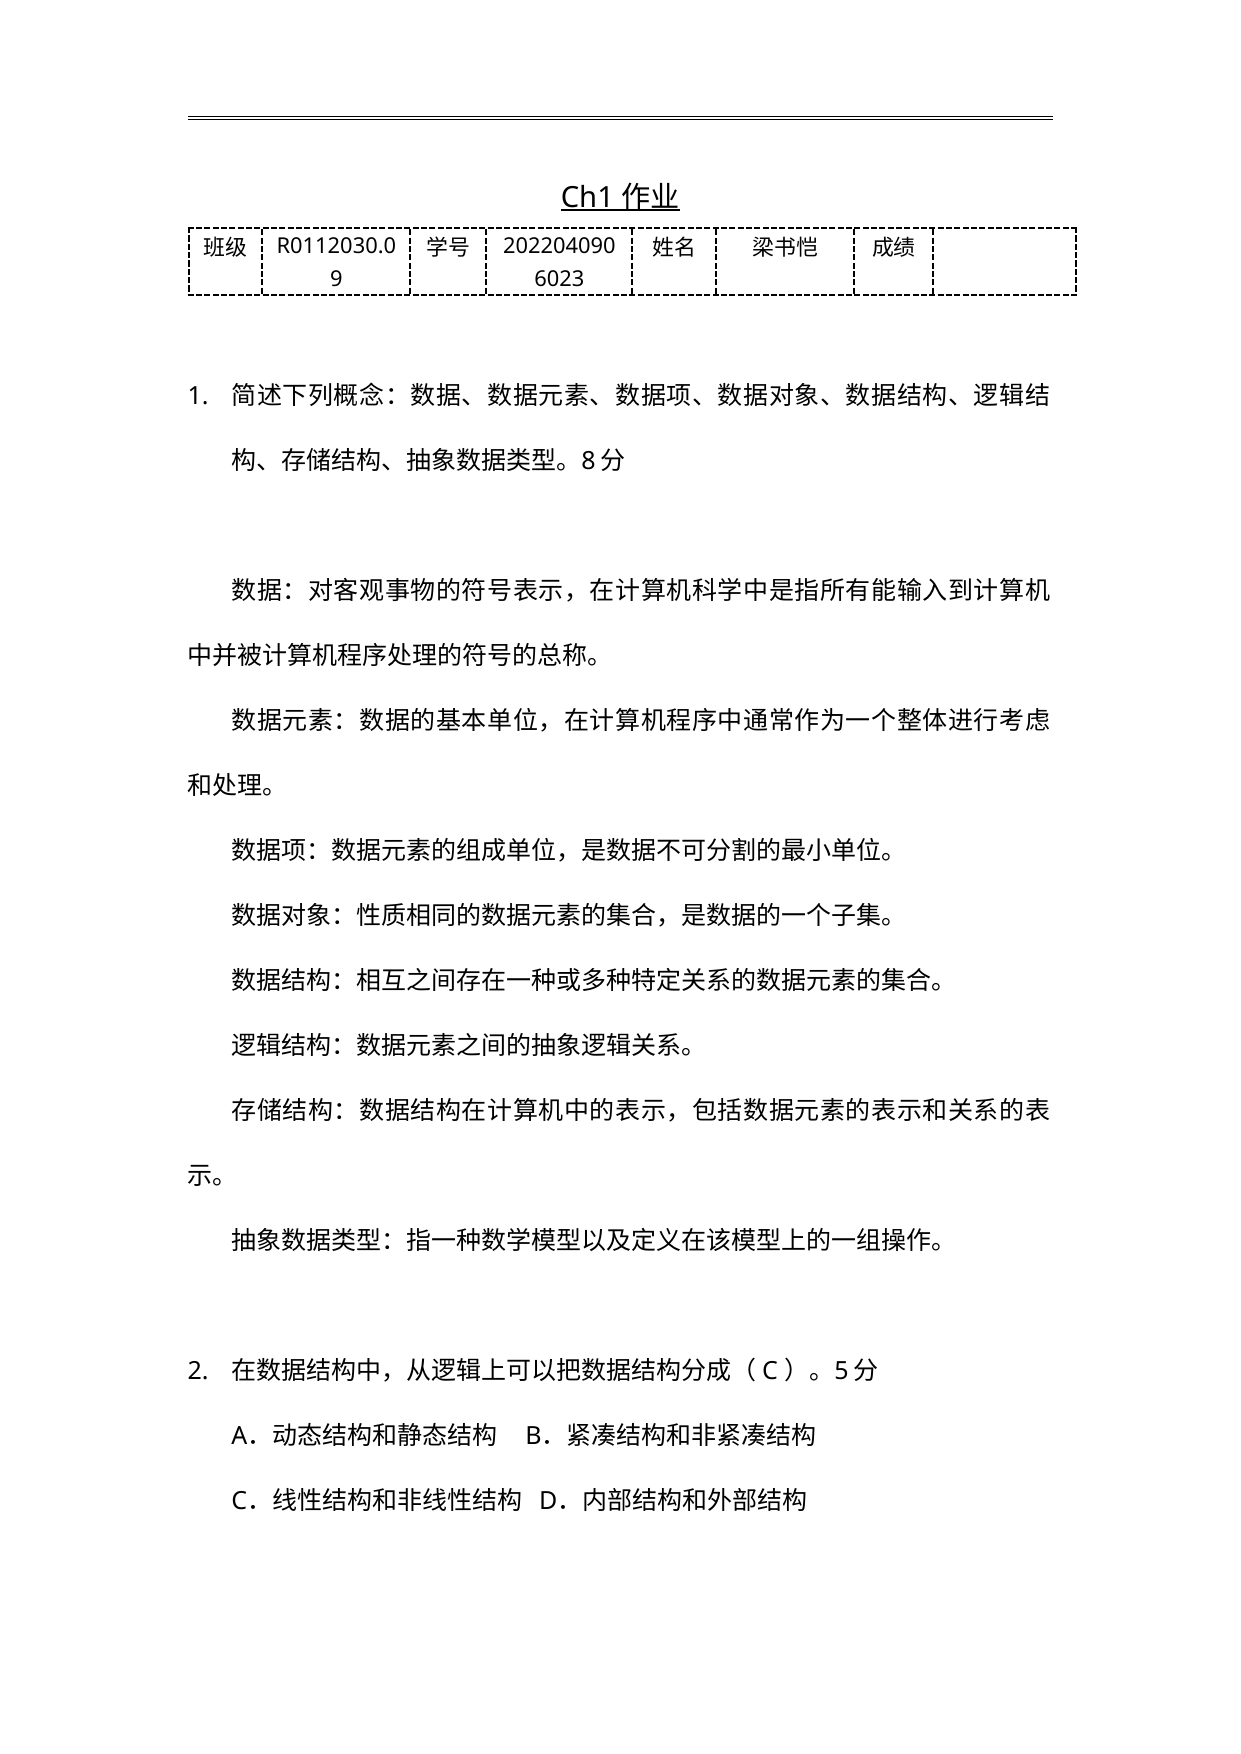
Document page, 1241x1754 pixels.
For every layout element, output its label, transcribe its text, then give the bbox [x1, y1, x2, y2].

table_header 梁书恺 [716, 227, 854, 294]
text 数据结构：相互之间存在一种或多种特定关系的数据元素的集合。 [187, 946, 1053, 1011]
list A．动态结构和静态结构 B．紧凑结构和非紧凑结构 [231, 1401, 1053, 1466]
text 数据元素：数据的基本单位，在计算机程序中通常作为一个整体进行考虑和处理。 [187, 686, 1053, 816]
text 抽象数据类型：指一种数学模型以及定义在该模型上的一组操作。 [187, 1206, 1053, 1271]
text 数据项：数据元素的组成单位，是数据不可分割的最小单位。 [187, 816, 1053, 881]
text 数据：对客观事物的符号表示，在计算机科学中是指所有能输入到计算机中并被计算机程序处理的符号的总称。 [187, 556, 1053, 686]
list 简述下列概念：数据、数据元素、数据项、数据对象、数据结构、逻辑结构、存储结构、抽象数据类型。8分 [187, 361, 1053, 491]
text 逻辑结构：数据元素之间的抽象逻辑关系。 [187, 1011, 1053, 1076]
table_header 班级 [189, 227, 262, 294]
table_header 成绩 [854, 227, 933, 294]
table_header 2022040906023 [486, 227, 632, 294]
table_header 学号 [410, 227, 486, 294]
text Ch1 作业 [187, 162, 1053, 227]
text 存储结构：数据结构在计算机中的表示，包括数据元素的表示和关系的表示。 [187, 1076, 1053, 1206]
table_header [933, 227, 1076, 294]
text 数据对象：性质相同的数据元素的集合，是数据的一个子集。 [187, 881, 1053, 946]
table_header R0112030.09 [262, 227, 410, 294]
list C．线性结构和非线性结构 D．内部结构和外部结构 [231, 1466, 1053, 1531]
list 在数据结构中，从逻辑上可以把数据结构分成（ C ）。5分 [187, 1336, 1053, 1401]
table_header 姓名 [632, 227, 716, 294]
